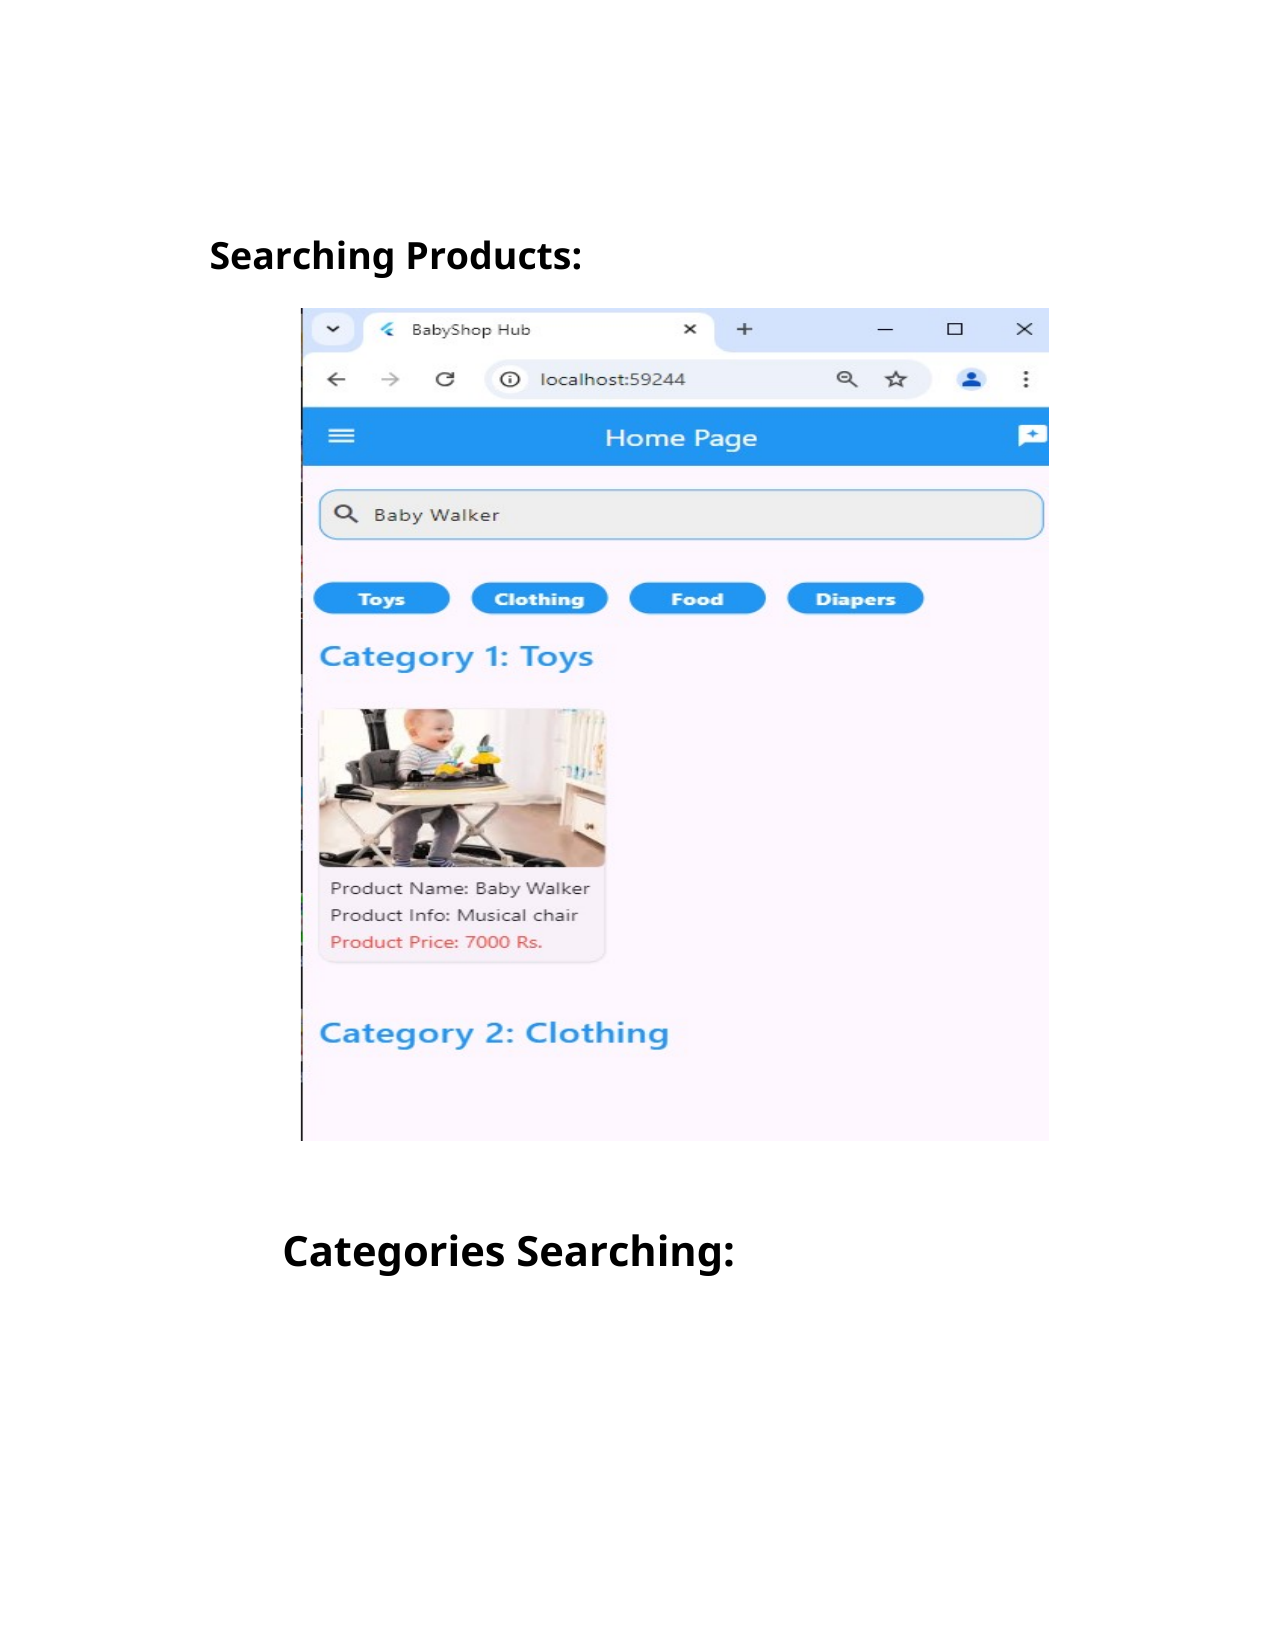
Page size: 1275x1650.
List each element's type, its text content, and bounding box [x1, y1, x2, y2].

picture [300, 308, 1049, 1141]
text Categories Searching: [150, 1222, 1125, 1279]
text Searching Products: [150, 229, 1125, 280]
